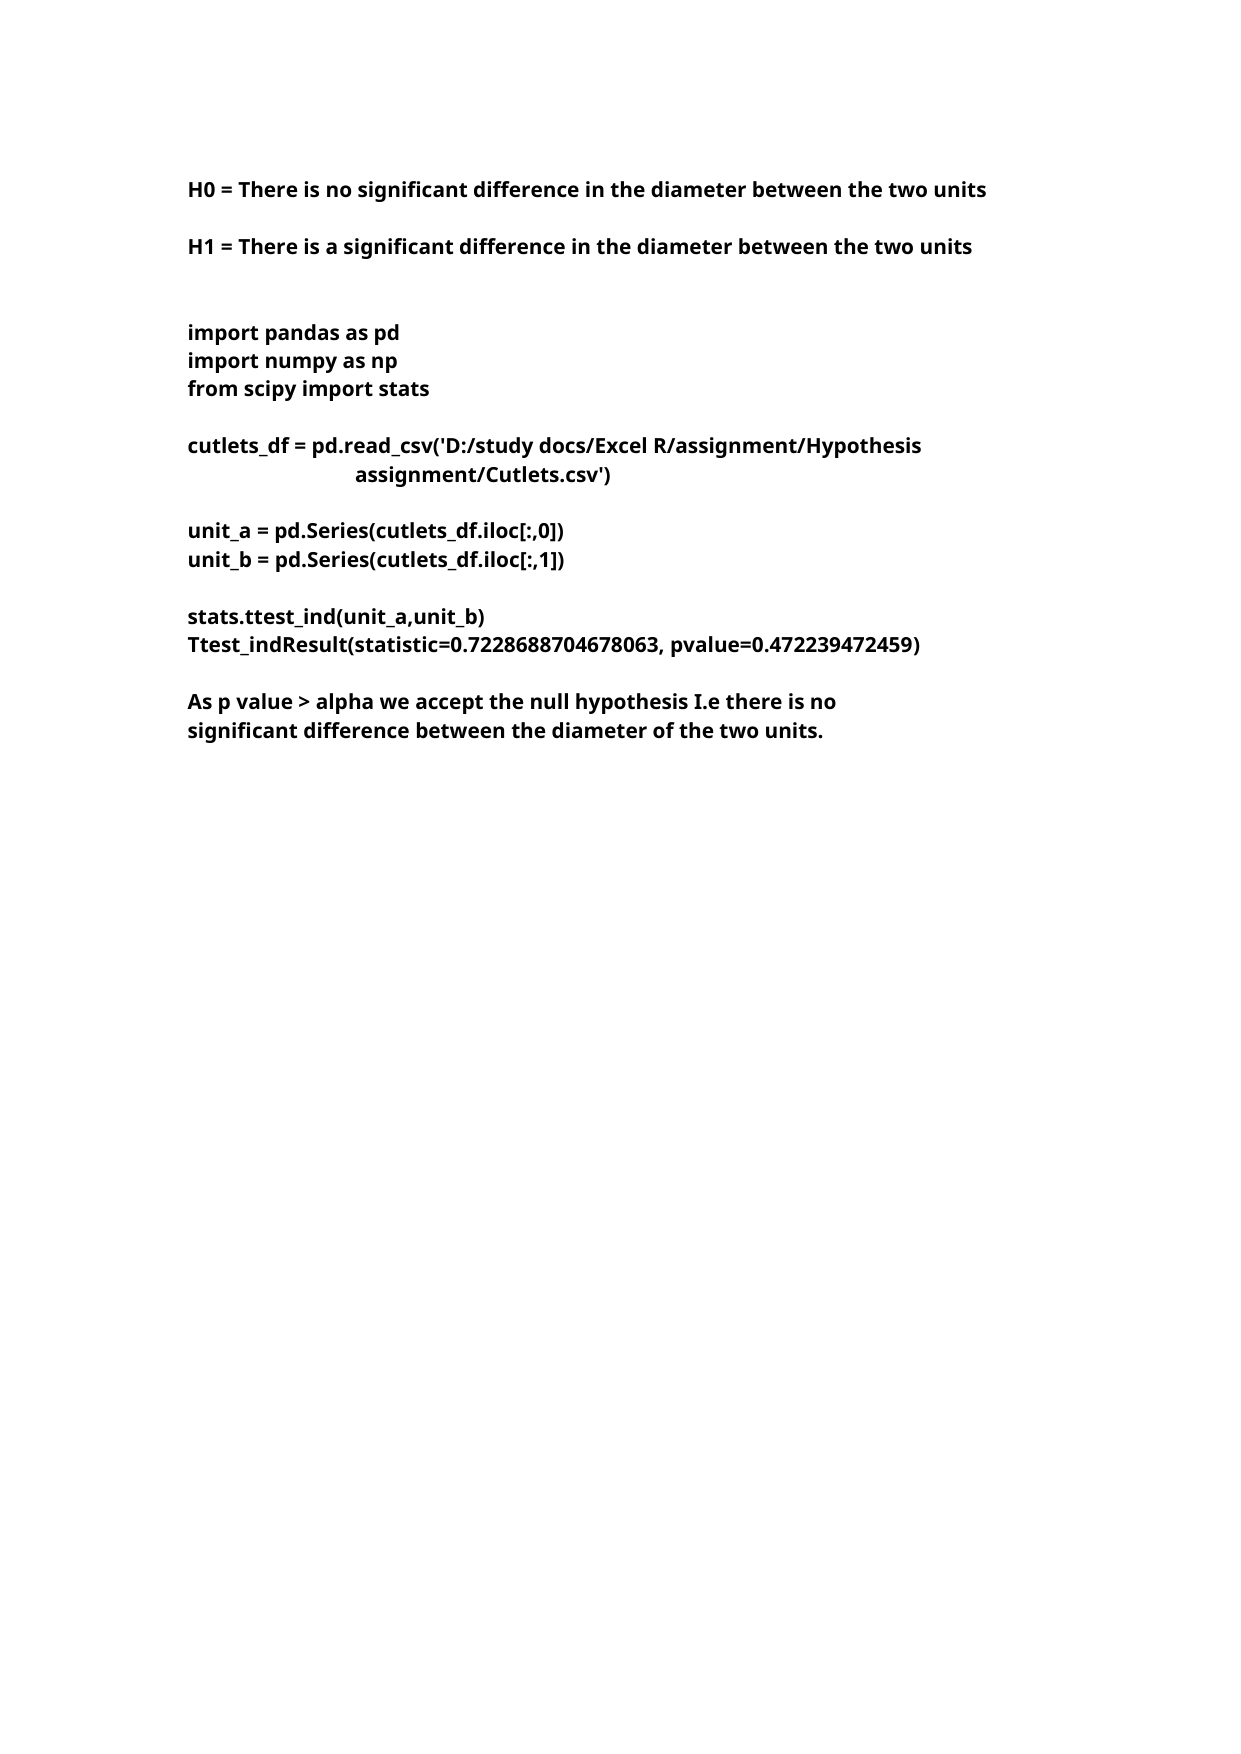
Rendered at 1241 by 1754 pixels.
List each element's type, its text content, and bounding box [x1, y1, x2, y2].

text significant difference between the diameter of the two units. [187, 716, 1053, 744]
text H1 = There is a significant difference in the diameter between the two units [187, 232, 1053, 261]
text import pandas as pd [187, 318, 1053, 346]
text unit_b = pd.Series(cutlets_df.iloc[:,1]) [187, 545, 1053, 573]
text unit_a = pd.Series(cutlets_df.iloc[:,0]) [187, 517, 1053, 545]
text As p value > alpha we accept the null hypothesis I.e there is no [187, 687, 1053, 716]
text cutlets_df = pd.read_csv('D:/study docs/Excel R/assignment/Hypothesis assignment/Cutlets.csv') [187, 431, 1053, 488]
text import numpy as np [187, 346, 1053, 374]
text Ttest_indResult(statistic=0.7228688704678063, pvalue=0.472239472459) [187, 630, 1053, 659]
text stats.ttest_ind(unit_a,unit_b) [187, 602, 1053, 630]
text from scipy import stats [187, 374, 1053, 403]
text H0 = There is no significant difference in the diameter between the two units [187, 175, 1053, 204]
